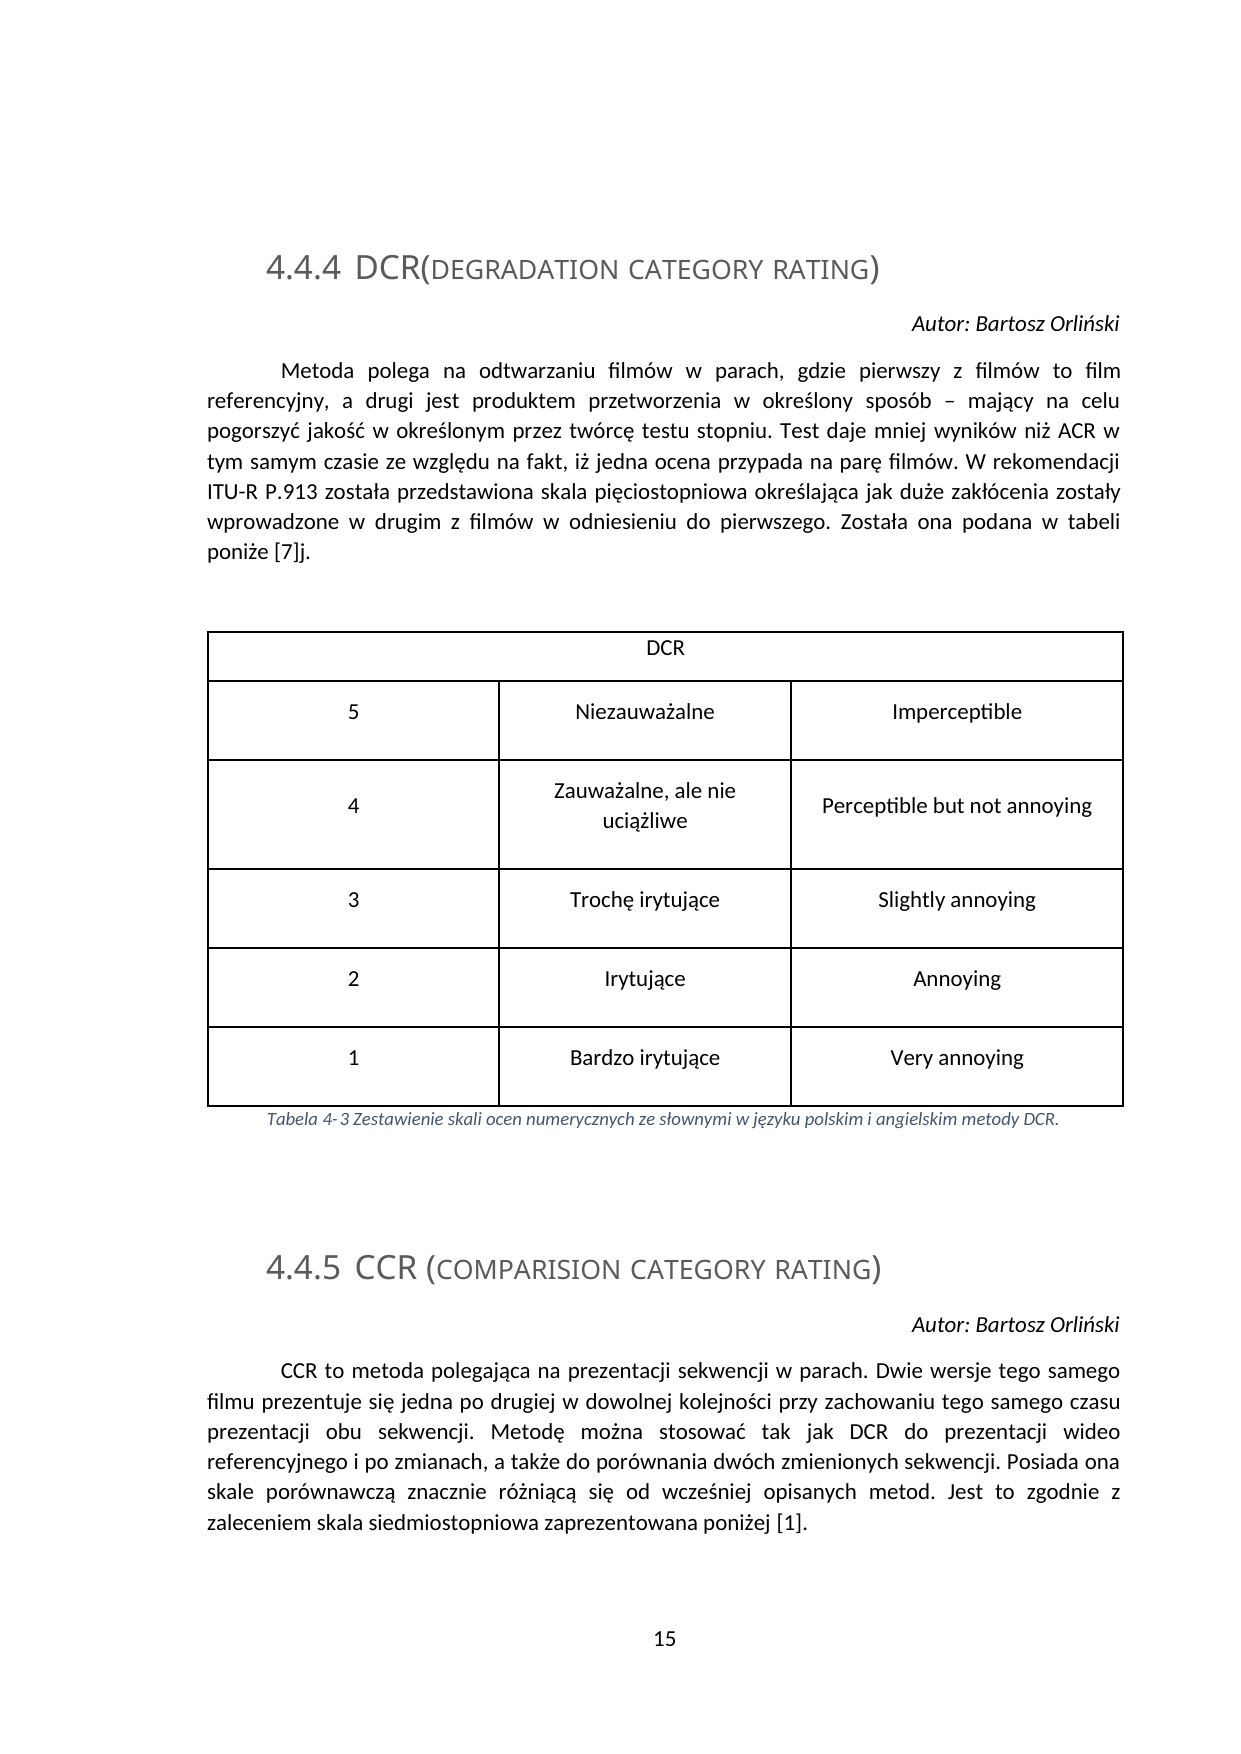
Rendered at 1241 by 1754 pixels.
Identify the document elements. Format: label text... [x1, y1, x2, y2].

table_cell Perceptible but not annoying [792, 761, 1122, 868]
table_cell 2 [209, 949, 498, 1026]
table_cell Imperceptible [792, 682, 1122, 759]
text CCR to metoda polegająca na prezentacji sekwencji w parach. Dwie wersje tego samego filmu prezentuje się jedna po drugiej w dowolnej kolejności przy zachowaniu tego samego czasu prezentacji obu sekwencji. Metodę można stosować tak jak DCR do prezentacji wideo referencyjnego i po zmianach, a także do porównania dwóch zmienionych sekwencji. Posiada ona skale porównawczą znacznie różniącą się od wcześniej opisanych metod. Jest to zgodnie z zaleceniem skala siedmiostopniowa zaprezentowana poniżej. [207, 1357, 1122, 1536]
subtitle DCR(degradation category rating) [266, 244, 1122, 289]
table_cell 1 [209, 1028, 498, 1104]
text Autor: Bartosz Orliński [207, 1310, 1122, 1338]
table_cell Irytujące [500, 949, 790, 1026]
text Tabela 4-3 Zestawienie skali ocen numerycznych ze słownymi w języku polskim i angielskim metody DCR. [207, 1107, 1122, 1129]
text Autor: Bartosz Orliński [207, 309, 1122, 337]
table_cell Bardzo irytujące [500, 1028, 790, 1104]
text Metoda polega na odtwarzaniu filmów w parach, gdzie pierwszy z filmów to film referencyjny, a drugi jest produktem przetworzenia w określony sposób – mający na celu pogorszyć jakość w określonym przez twórcę testu stopniu. Test daje mniej wyników niż ACR w tym samym czasie ze względu na fakt, iż jedna ocena przypada na parę filmów. W rekomendacji ITU-R P.913 została przedstawiona skala pięciostopniowa określająca jak duże zakłócenia zostały wprowadzone w drugim z filmów w odniesieniu do pierwszego. Została ona podana w tabeli poniżej. [207, 356, 1122, 566]
table_cell Very annoying [792, 1028, 1122, 1104]
table_header DCR [209, 633, 1122, 680]
table_cell Trochę irytujące [500, 870, 790, 947]
table_cell Niezauważalne [500, 682, 790, 759]
table_cell Annoying [792, 949, 1122, 1026]
table_cell 3 [209, 870, 498, 947]
subtitle CCR (comparision category rating) [266, 1244, 1122, 1289]
table_cell Slightly annoying [792, 870, 1122, 947]
table_cell 4 [209, 761, 498, 868]
table_cell 5 [209, 682, 498, 759]
table_cell Zauważalne, ale nie uciążliwe [500, 761, 790, 868]
